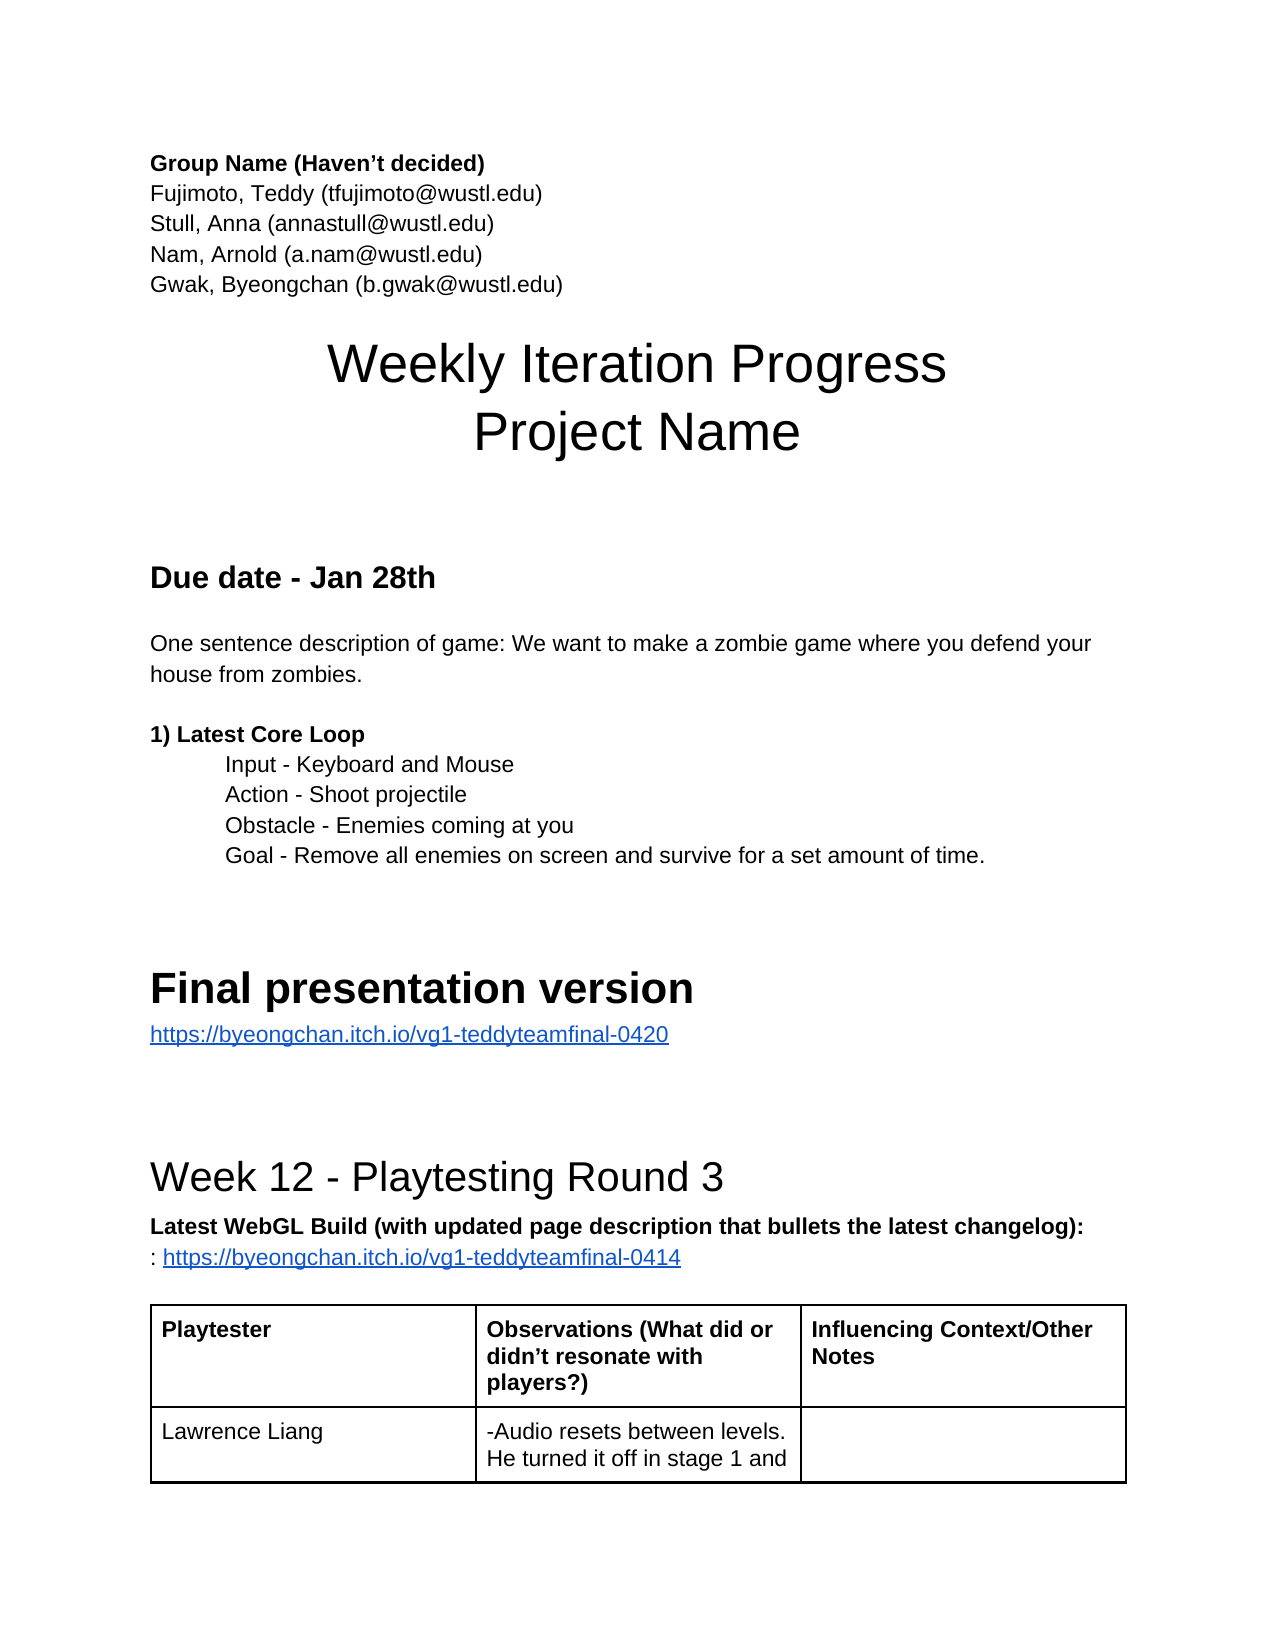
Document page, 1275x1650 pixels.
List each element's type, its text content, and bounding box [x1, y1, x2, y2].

text Action - Shoot projectile [150, 781, 1125, 808]
text Group Name (Haven’t decided) [150, 150, 1125, 176]
text Due date - Jan 28th [150, 559, 1125, 595]
text Latest WebGL Build (with updated page description that bullets the latest changelog): [150, 1213, 1125, 1239]
subtitle Week 12 - Playtesting Round 3 [150, 1153, 1125, 1201]
text One sentence description of game: We want to make a zombie game where you defend your house from zombies. [150, 630, 1125, 687]
table_header Influencing Context/Other Notes [802, 1306, 1125, 1406]
table_cell [802, 1408, 1125, 1481]
text Gwak, Byeongchan (b.gwak@wustl.edu) [150, 271, 1125, 297]
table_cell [477, 1408, 800, 1481]
text Obstacle - Enemies coming at you [150, 812, 1125, 838]
title Weekly Iteration Progress [150, 331, 1125, 393]
table_header Playtester [152, 1306, 475, 1406]
title Project Name [150, 400, 1125, 462]
text Input - Keyboard and Mouse [150, 751, 1125, 778]
text Fujimoto, Teddy (tfujimoto@wustl.edu) [150, 180, 1125, 207]
text 1) Latest Core Loop [150, 721, 1125, 747]
text https://byeongchan.itch.io/vg1-teddyteamfinal-0420 [150, 1021, 1125, 1047]
text Final presentation version [150, 963, 1125, 1013]
text Stull, Anna (annastull@wustl.edu) [150, 210, 1125, 237]
table_cell Lawrence Liang [152, 1408, 475, 1481]
text : https://byeongchan.itch.io/vg1-teddyteamfinal-0414 [150, 1243, 1125, 1270]
table_header Observations (What did or didn’t resonate with players?) [477, 1306, 800, 1406]
text Nam, Arnold (a.nam@wustl.edu) [150, 241, 1125, 267]
text Goal - Remove all enemies on screen and survive for a set amount of time. [150, 842, 1125, 868]
